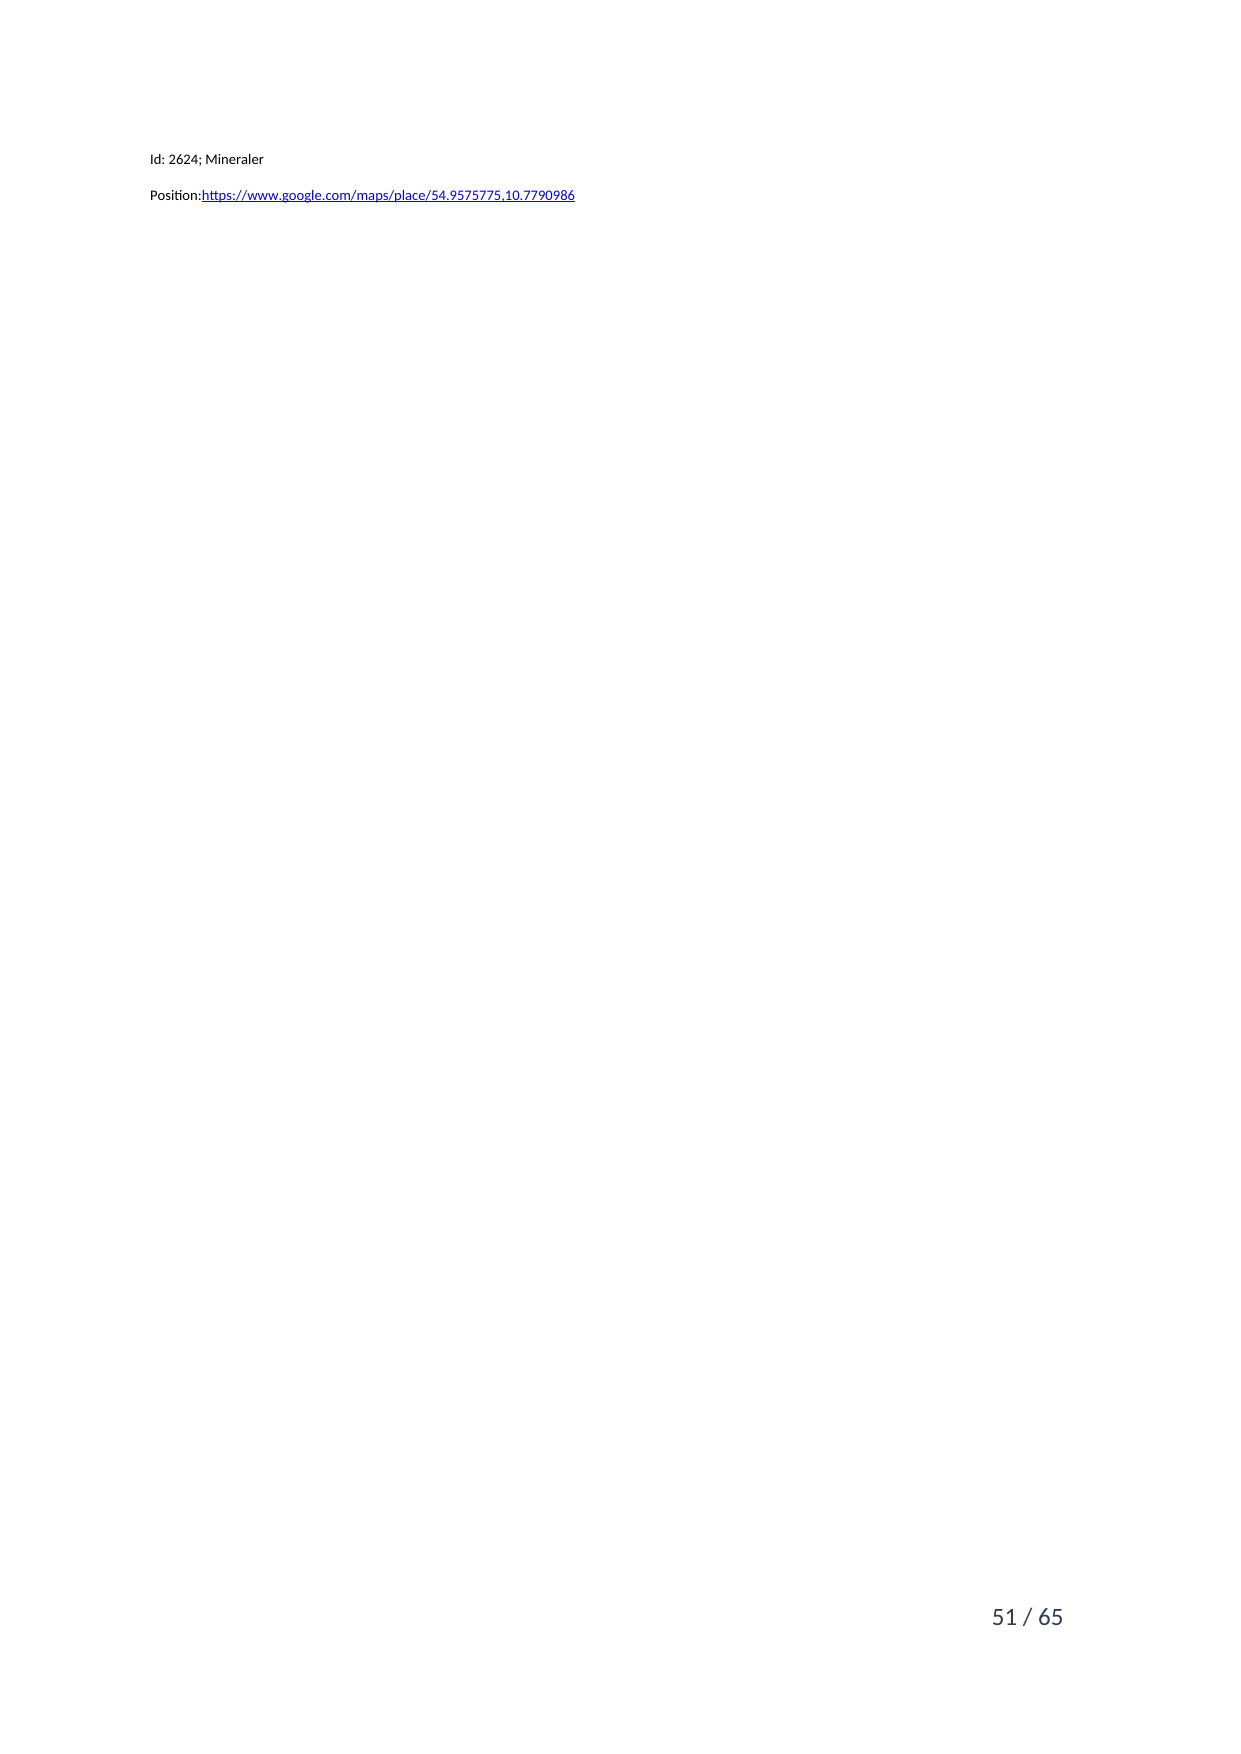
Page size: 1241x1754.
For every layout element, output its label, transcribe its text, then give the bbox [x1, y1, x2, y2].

text Position:https://www.google.com/maps/place/54.9575775,10.7790986 [150, 186, 1090, 204]
text Id: 2624; Mineraler [150, 150, 1090, 168]
